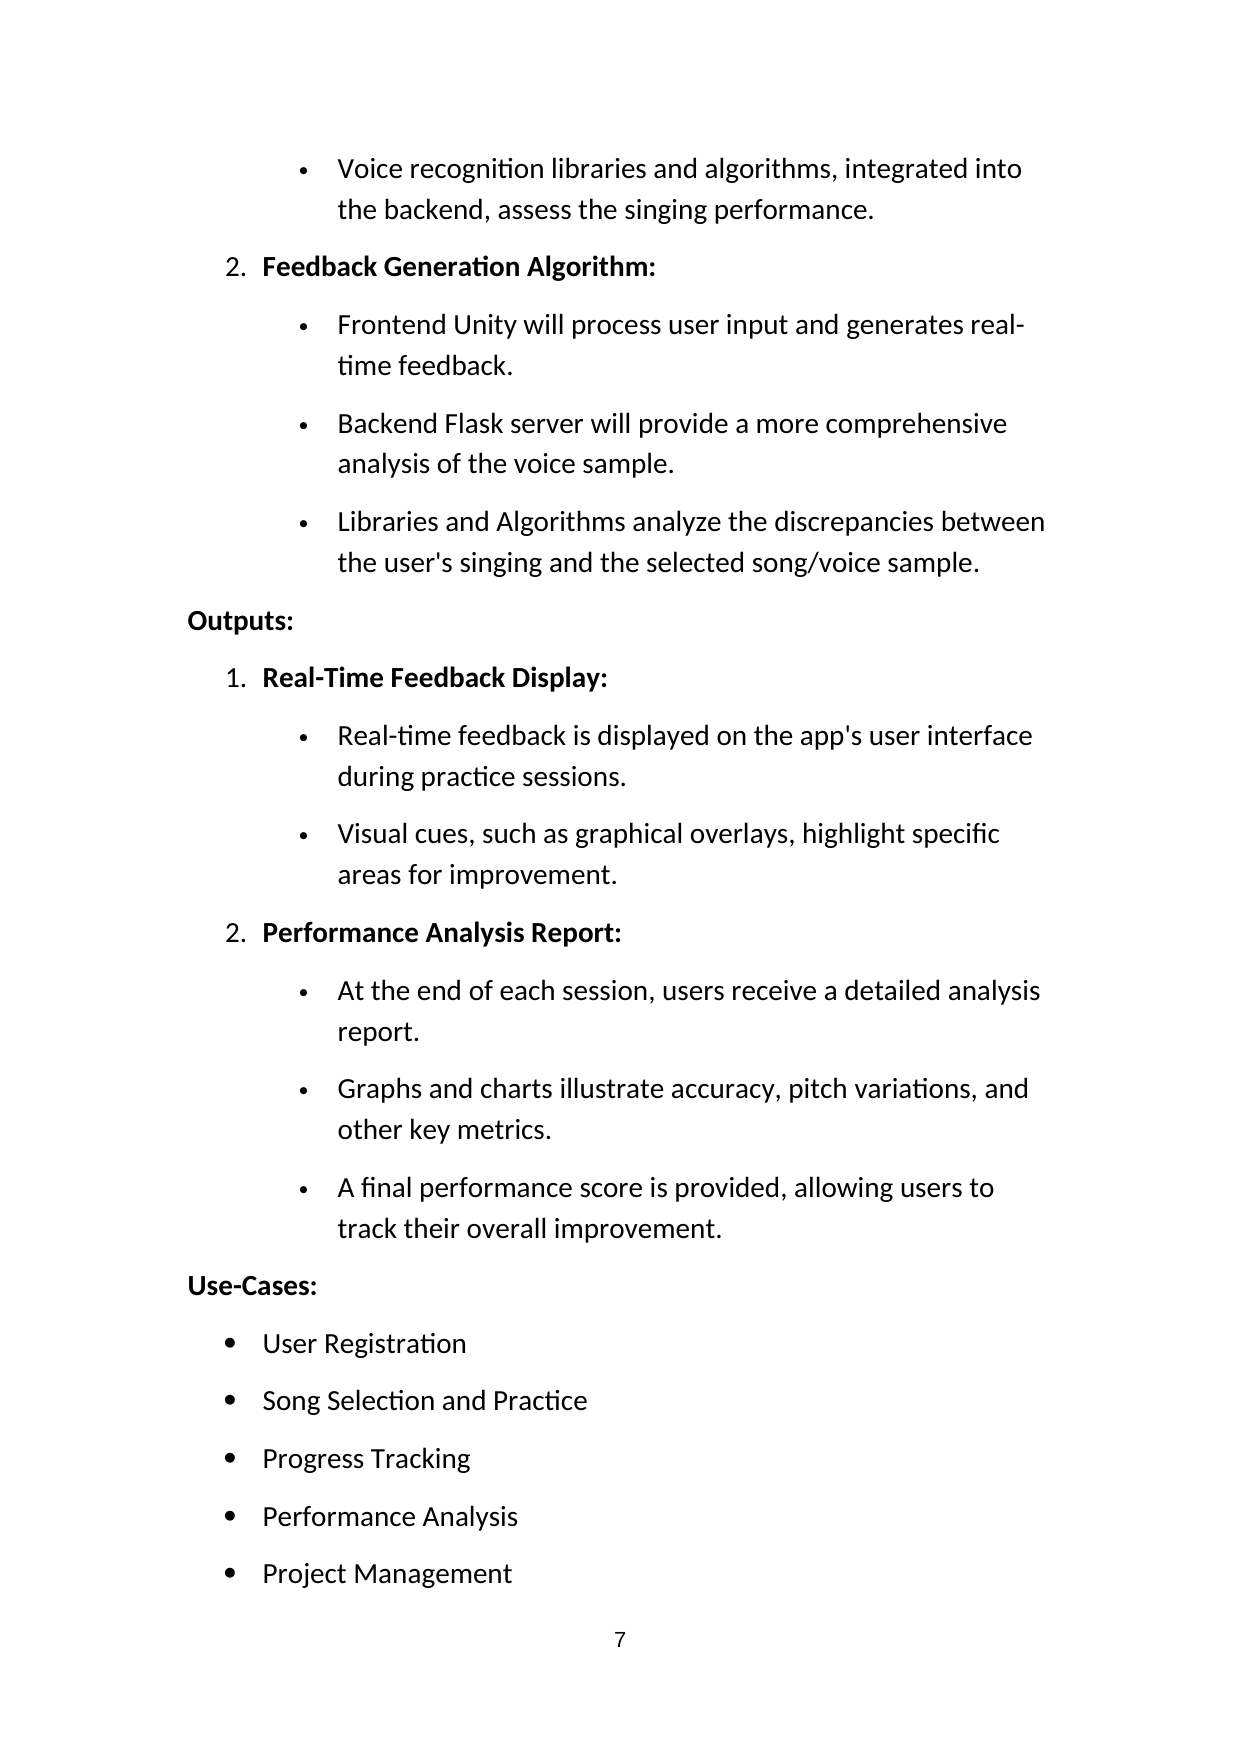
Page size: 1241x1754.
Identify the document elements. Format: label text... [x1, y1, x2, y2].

list A final performance score is provided, allowing users to track their overall improvement. [300, 1169, 1053, 1245]
text Use-Cases: [187, 1267, 1053, 1303]
list Frontend Unity will process user input and generates real-time feedback. [300, 306, 1053, 383]
list Visual cues, such as graphical overlays, highlight specific areas for improvement. [300, 816, 1053, 892]
list Feedback Generation Algorithm: [225, 248, 1053, 284]
list Song Selection and Practice [225, 1382, 1053, 1418]
list Performance Analysis Report: [225, 914, 1053, 950]
list Performance Analysis [225, 1498, 1053, 1533]
list User Registration [225, 1325, 1053, 1361]
list At the end of each session, users receive a detailed analysis report. [300, 972, 1053, 1048]
list Progress Tracking [225, 1440, 1053, 1476]
text Outputs: [187, 602, 1053, 637]
list Graphs and charts illustrate accuracy, pitch variations, and other key metrics. [300, 1070, 1053, 1147]
list Libraries and Algorithms analyze the discrepancies between the user's singing and the selected song/voice sample. [300, 503, 1053, 580]
list Voice recognition libraries and algorithms, integrated into the backend, assess the singing performance. [300, 150, 1053, 227]
list Project Management [225, 1555, 1053, 1591]
list Real-time feedback is displayed on the app's user interface during practice sessions. [300, 717, 1053, 793]
list Backend Flask server will provide a more comprehensive analysis of the voice sample. [300, 405, 1053, 481]
list Real-Time Feedback Display: [225, 659, 1053, 695]
